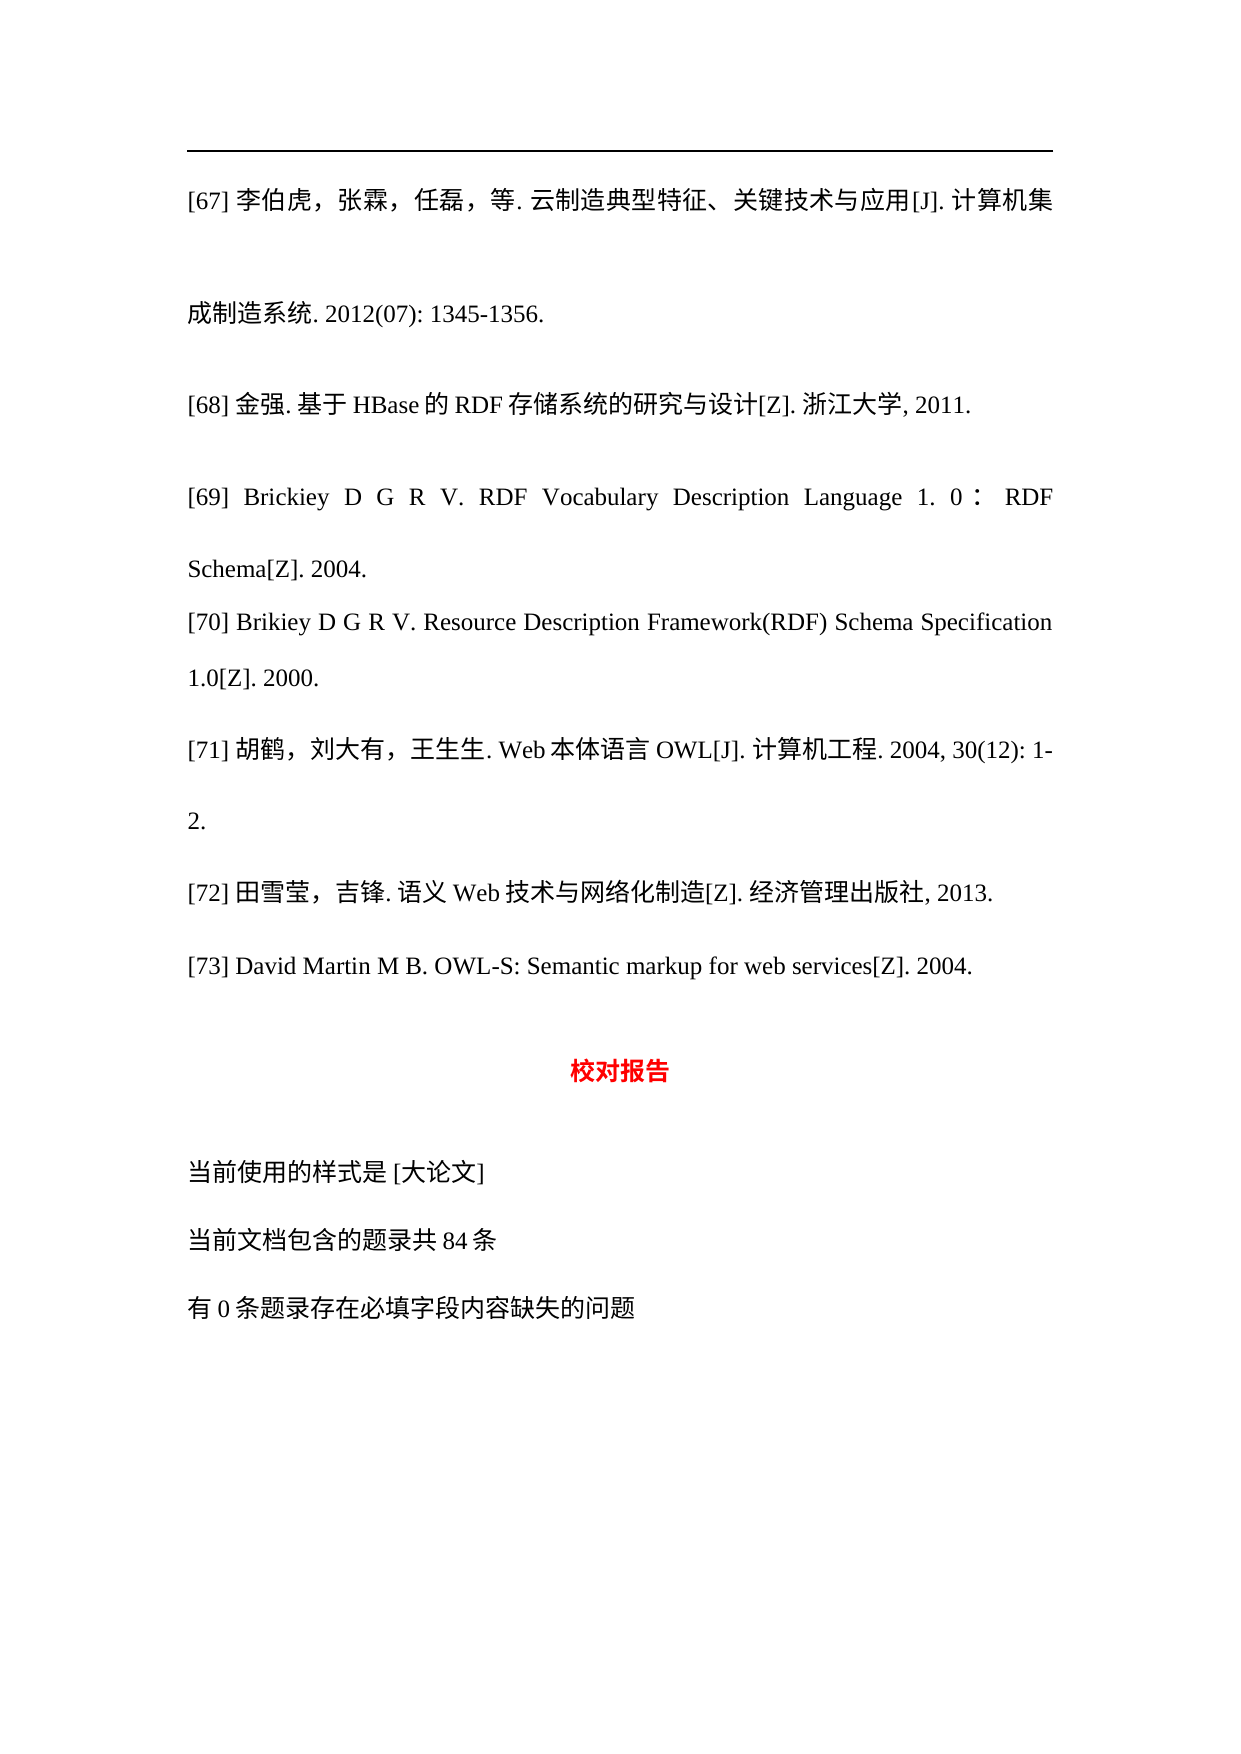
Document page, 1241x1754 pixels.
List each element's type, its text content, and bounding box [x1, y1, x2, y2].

text [67] 李伯虎，张霖，任磊，等. 云制造典型特征、关键技术与应用[J]. 计算机集成制造系统. 2012(07): 1345-1356. [187, 164, 1053, 345]
text 当前文档包含的题录共84条 [187, 1205, 1053, 1273]
text [73] David Martin M B. OWL-S: Semantic markup for web services[Z]. 2004. [187, 948, 1053, 982]
text 校对报告 [187, 1035, 1053, 1103]
text [70] Brikiey D G R V. Resource Description Framework(RDF) Schema Specification 1.0[Z]. 2000. [187, 604, 1053, 694]
text 当前使用的样式是 [大论文] [187, 1137, 1053, 1205]
text [69] Brickiey D G R V. RDF Vocabulary Description Language 1. 0：RDF Schema[Z]. 2004. [187, 461, 1053, 585]
text [72] 田雪莹，吉锋. 语义Web技术与网络化制造[Z]. 经济管理出版社, 2013. [187, 857, 1053, 924]
text [68] 金强. 基于HBase的RDF存储系统的研究与设计[Z]. 浙江大学, 2011. [187, 369, 1053, 437]
text 有0条题录存在必填字段内容缺失的问题 [187, 1273, 1053, 1341]
text [71] 胡鹤，刘大有，王生生. Web本体语言OWL[J]. 计算机工程. 2004, 30(12): 1-2. [187, 713, 1053, 838]
